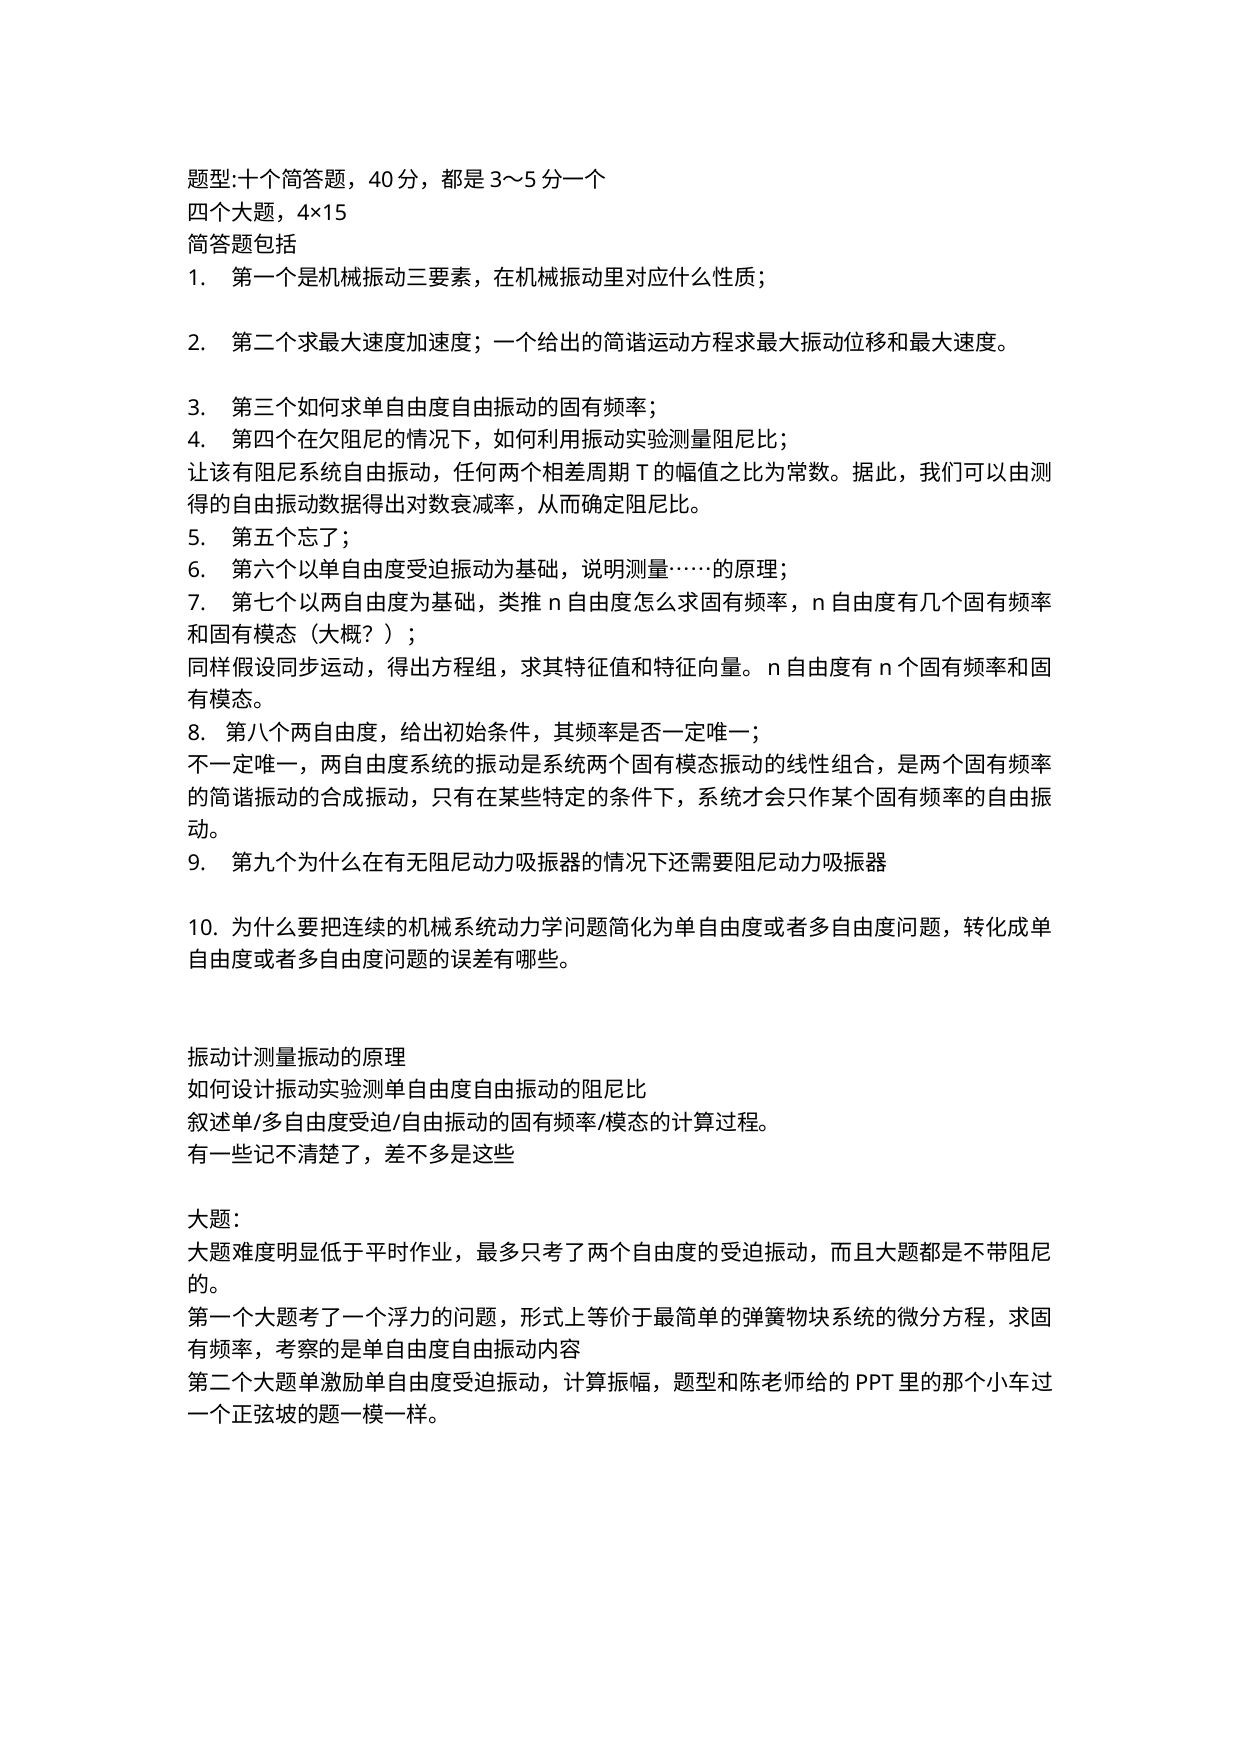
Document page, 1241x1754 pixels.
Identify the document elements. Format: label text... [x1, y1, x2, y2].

text 5. 第五个忘了； [187, 519, 1053, 552]
text 让该有阻尼系统自由振动，任何两个相差周期T的幅值之比为常数。据此，我们可以由测得的自由振动数据得出对数衰减率，从而确定阻尼比。 [187, 454, 1053, 519]
text 不一定唯一，两自由度系统的振动是系统两个固有模态振动的线性组合，是两个固有频率的简谐振动的合成振动，只有在某些特定的条件下，系统才会只作某个固有频率的自由振动。 [187, 747, 1053, 844]
text 3. 第三个如何求单自由度自由振动的固有频率； [187, 389, 1053, 422]
text 第一个大题考了一个浮力的问题，形式上等价于最简单的弹簧物块系统的微分方程，求固有频率，考察的是单自由度自由振动内容 [187, 1299, 1053, 1364]
text 叙述单/多自由度受迫/自由振动的固有频率/模态的计算过程。 [187, 1104, 1053, 1137]
text 四个大题，4×15 [187, 194, 1053, 227]
text 大题： [187, 1202, 1053, 1234]
text 振动计测量振动的原理 [187, 1039, 1053, 1072]
text 4. 第四个在欠阻尼的情况下，如何利用振动实验测量阻尼比； [187, 422, 1053, 454]
text 10. 为什么要把连续的机械系统动力学问题简化为单自由度或者多自由度问题，转化成单自由度或者多自由度问题的误差有哪些。 [187, 909, 1053, 974]
text 同样假设同步运动，得出方程组，求其特征值和特征向量。n自由度有n个固有频率和固有模态。 [187, 649, 1053, 714]
text 大题难度明显低于平时作业，最多只考了两个自由度的受迫振动，而且大题都是不带阻尼的。 [187, 1234, 1053, 1299]
text 如何设计振动实验测单自由度自由振动的阻尼比 [187, 1072, 1053, 1104]
list 第一个是机械振动三要素，在机械振动里对应什么性质； [187, 259, 1053, 292]
text 简答题包括 [187, 227, 1053, 259]
text 2. 第二个求最大速度加速度；一个给出的简谐运动方程求最大振动位移和最大速度。 [187, 324, 1053, 357]
text 题型:十个简答题，40分，都是3～5分一个 [187, 162, 1053, 194]
text 9. 第九个为什么在有无阻尼动力吸振器的情况下还需要阻尼动力吸振器 [187, 844, 1053, 877]
list 第八个两自由度，给出初始条件，其频率是否一定唯一； [187, 714, 1053, 747]
text 6. 第六个以单自由度受迫振动为基础，说明测量……的原理； [187, 552, 1053, 584]
text 第二个大题单激励单自由度受迫振动，计算振幅，题型和陈老师给的PPT里的那个小车过一个正弦坡的题一模一样。 [187, 1364, 1053, 1429]
text 有一些记不清楚了，差不多是这些 [187, 1137, 1053, 1169]
text 7. 第七个以两自由度为基础，类推n自由度怎么求固有频率，n自由度有几个固有频率和固有模态（大概？）； [187, 584, 1053, 649]
